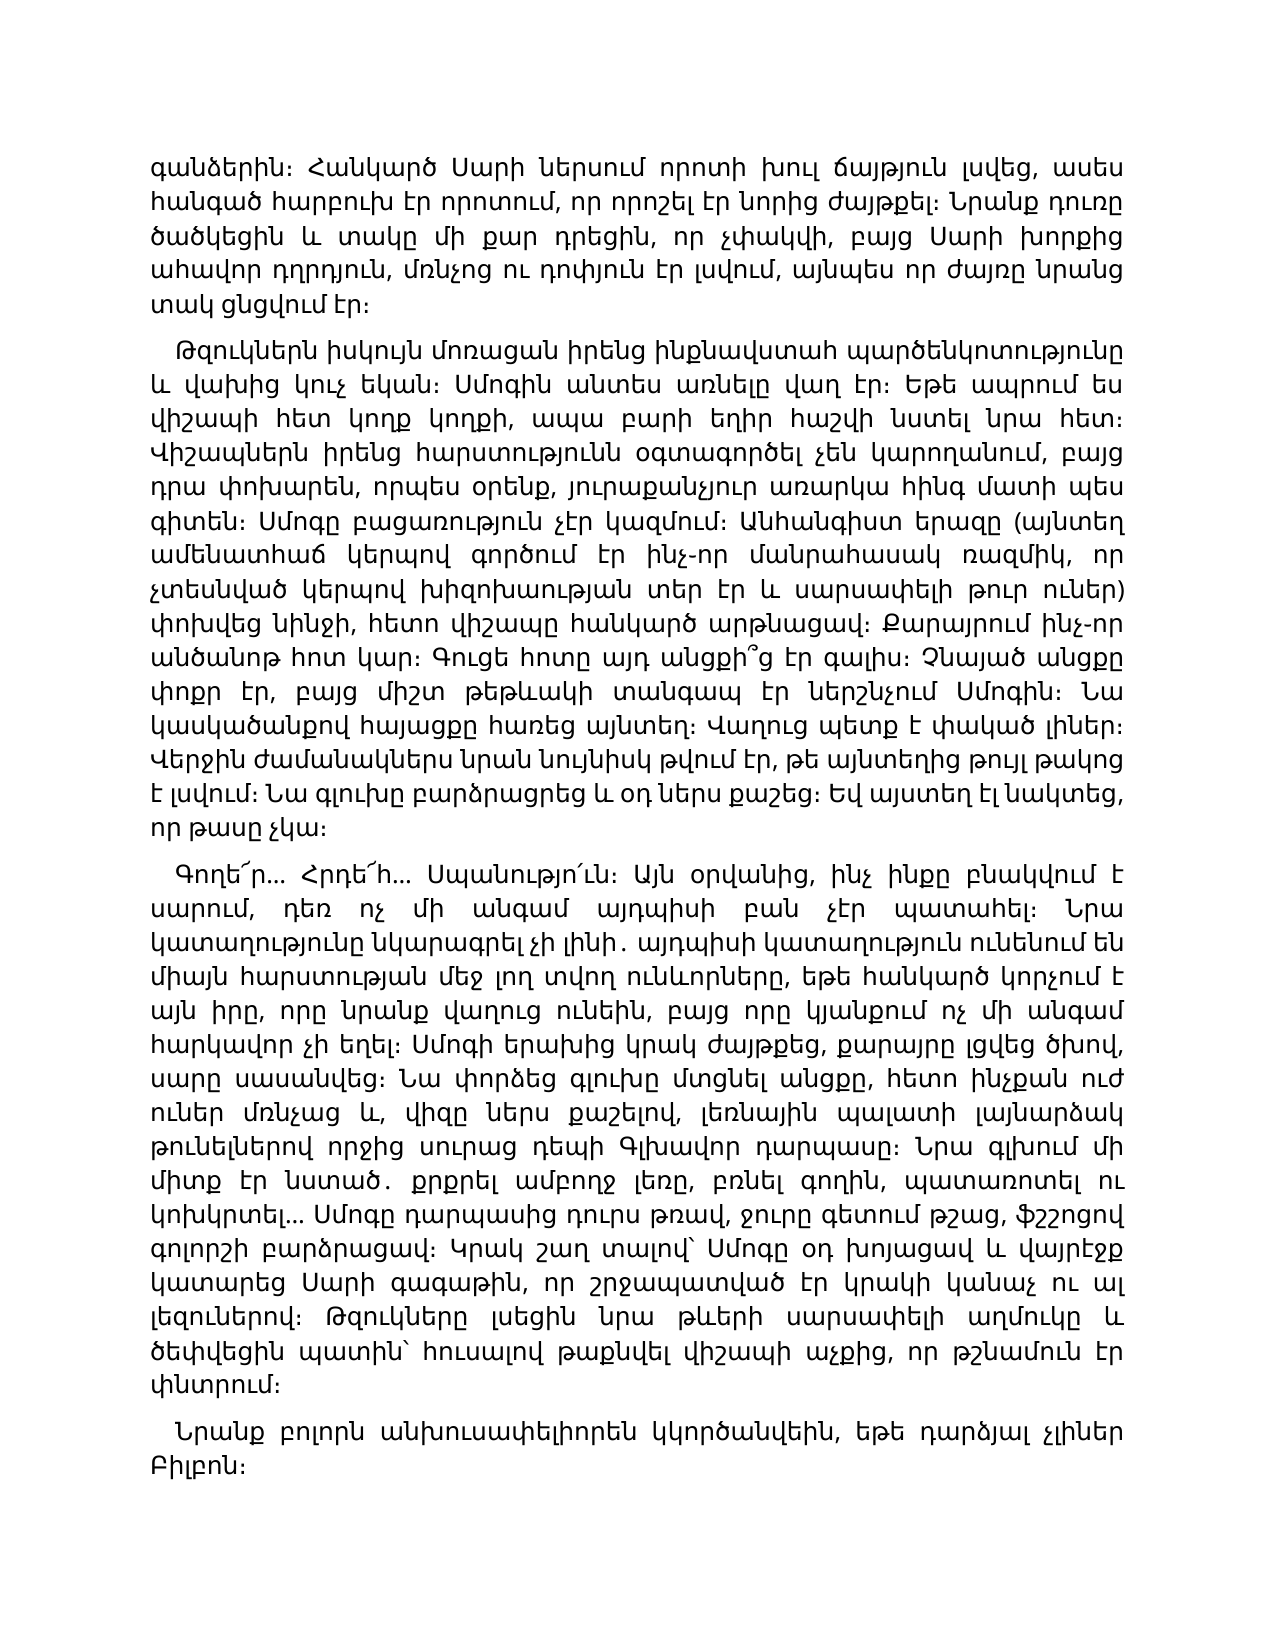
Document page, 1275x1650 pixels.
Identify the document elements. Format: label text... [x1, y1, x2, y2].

text Թզուկներն իսկույն մոռացան իրենց ինքնավստահ պարծենկոտությունը և վախից կուչ եկան։ Սմոգին անտես առնելը վաղ էր։ Եթե ապրում ես վիշապի հետ կողք կողքի, ապա բարի եղիր հաշվի նստել նրա հետ։ Վիշապներն իրենց հարստությունն օգտագործել չեն կարողանում, բայց դրա փոխարեն, որպես օրենք, յուրաքանչյուր առարկա հինգ մատի պես գիտեն։ Սմոգը բացառություն չէր կազմում։ Անհանգիստ երազը (այնտեղ ամենատհաճ կերպով գործում էր ինչ֊որ մանրահասակ ռազմիկ, որ չտեսնված կերպով խիզոխաության տեր էր և սարսափելի թուր ուներ) փոխվեց նինջի, հետո վիշապը հանկարծ արթնացավ։ Քարայրում ինչ֊որ անծանոթ հոտ կար։ Գուցե հոտը այդ անցքի՞ց էր գալիս։ Չնայած անցքը փոքր էր, բայց միշտ թեթևակի տանգապ էր ներշնչում Սմոգին։ Նա կասկածանքով հայացքը հառեց այնտեղ։ Վաղուց պետք է փակած լիներ։ Վերջին ժամանակներս նրան նույնիսկ թվում էր, թե այնտեղից թույլ թակոց է լսվում։ Նա գլուխը բարձրացրեց և օդ ներս քաշեց։ Եվ այստեղ էլ նակտեց, որ թասը չկա։ [150, 333, 1125, 844]
text Գողե՜ր… Հրդե՜հ… Սպանությո՛ւն։ Այն օրվանից, ինչ ինքը բնակվում է սարում, դեռ ոչ մի անգամ այդպիսի բան չէր պատահել։ Նրա կատաղությունը նկարագրել չի լինի․ այդպիսի կատաղություն ունենում են միայն հարստության մեջ լող տվող ունևորները, եթե հանկարծ կորչում է այն իրը, որը նրանք վաղուց ունեին, բայց որը կյանքում ոչ մի անգամ հարկավոր չի եղել։ Սմոգի երախից կրակ ժայթքեց, քարայրը լցվեց ծխով, սարը սասանվեց։ Նա փորձեց գլուխը մտցնել անցքը, հետո ինչքան ուժ ուներ մռնչաց և, վիզը ներս քաշելով, լեռնային պալատի լայնարձակ թունելներով որջից սուրաց դեպի Գլխավոր դարպասը։ Նրա գլխում մի միտք էր նստած․ քրքրել ամբողջ լեռը, բռնել գողին, պատառոտել ու կոխկրտել… Սմոգը դարպասից դուրս թռավ, ջուրը գետում թշաց, ֆշշոցով գոլորշի բարձրացավ։ Կրակ շաղ տալով՝ Սմոգը օդ խոյացավ և վայրէջք կատարեց Սարի գագաթին, որ շրջապատված էր կրակի կանաչ ու ալ լեզուներով։ Թզուկները լսեցին նրա թևերի սարսափելի աղմուկը և ծեփվեցին պատին՝ հուսալով թաքնվել վիշապի աչքից, որ թշնամուն էր փնտրում։ [150, 856, 1125, 1401]
text Նրանք բոլորն անխուսափելիորեն կկործանվեին, եթե դարձյալ չլիներ Բիլբոն։ [150, 1414, 1125, 1482]
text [150, 150, 1125, 320]
